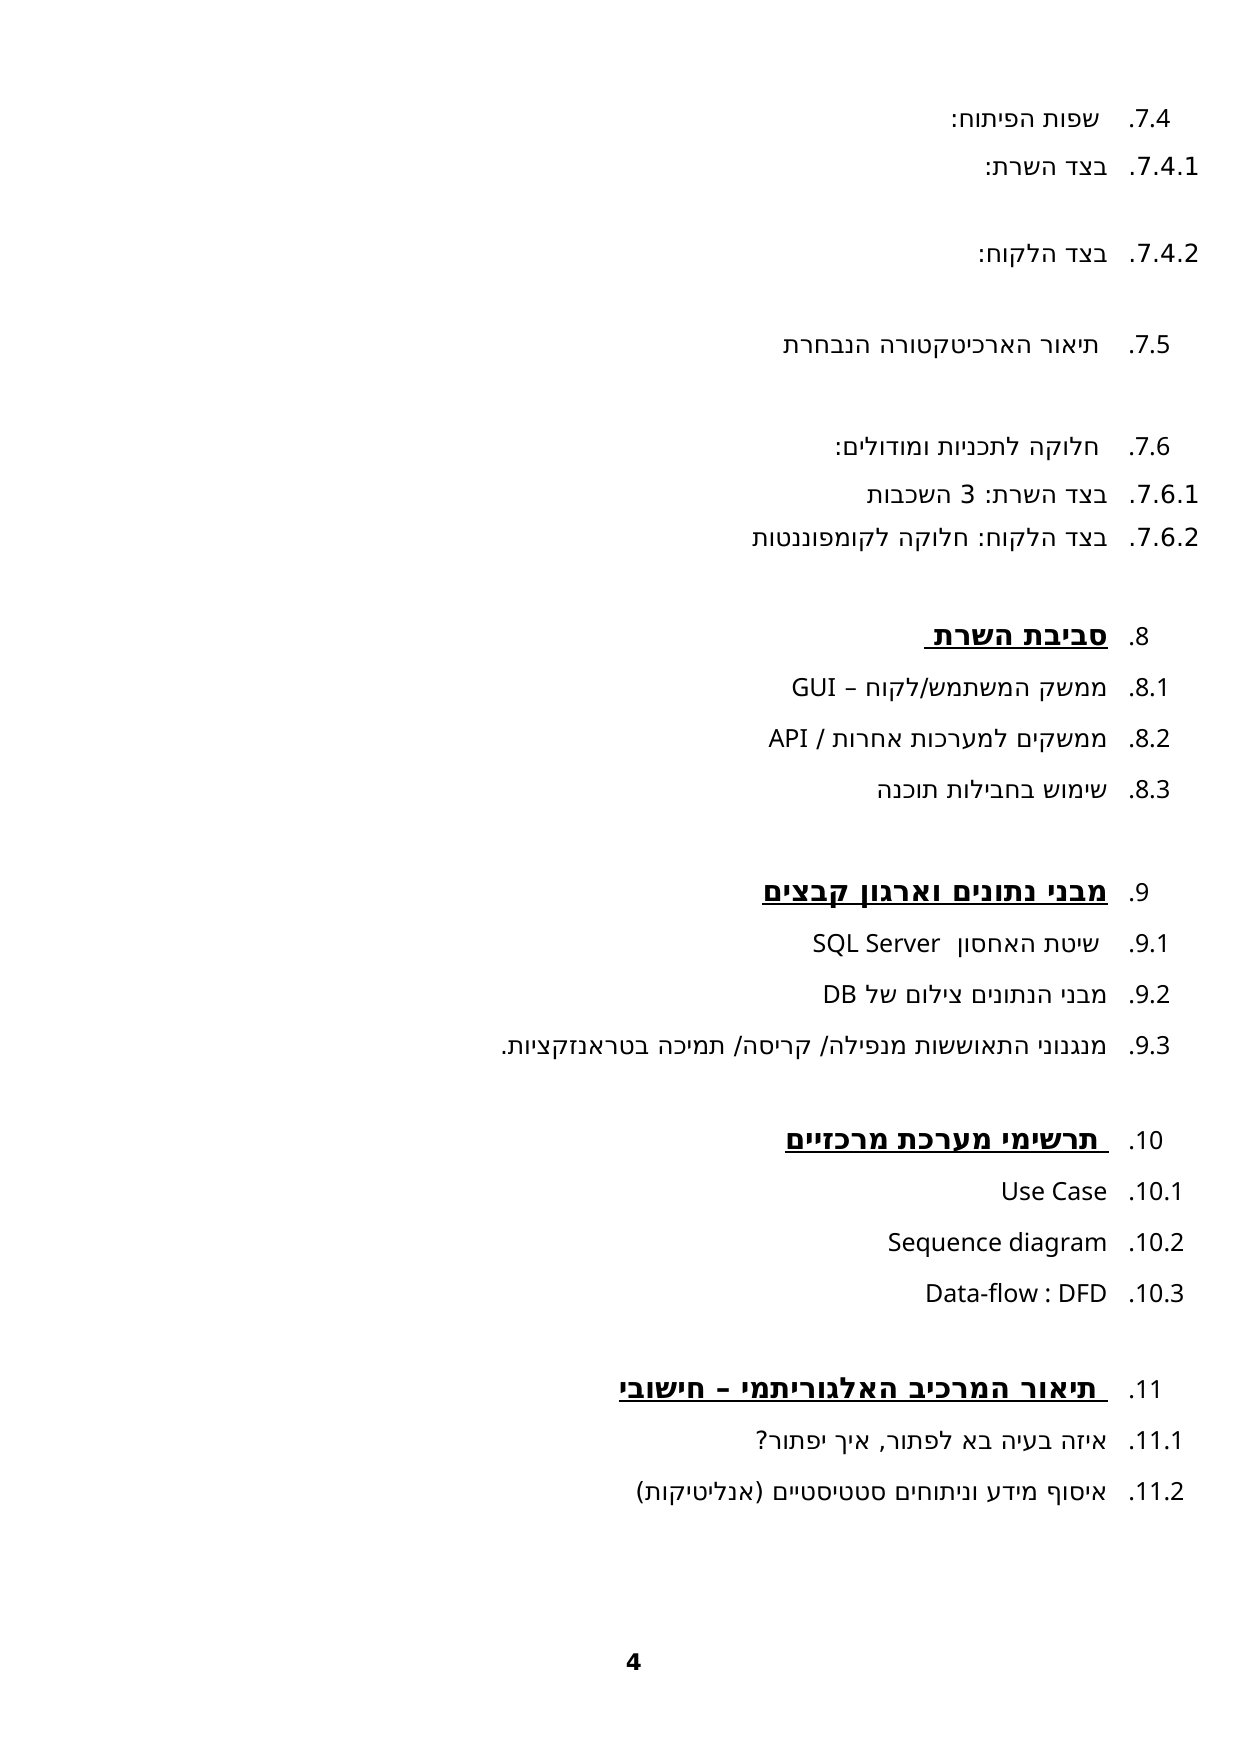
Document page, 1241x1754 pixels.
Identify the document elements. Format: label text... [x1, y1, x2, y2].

subtitle תיאור המרכיב האלגוריתמי – חישובי [132, 1371, 1128, 1405]
subtitle מבני נתונים וארגון קבצים [132, 874, 1128, 908]
subtitle מנגנוני התאוששות מנפילה/ קריסה/ תמיכה בטראנזקציות. [132, 1028, 1128, 1062]
subtitle בצד הלקוח: חלוקה לקומפוננטות [132, 523, 1128, 553]
subtitle חלוקה לתכניות ומודולים: [132, 429, 1128, 463]
subtitle תרשימי מערכת מרכזיים [132, 1122, 1128, 1157]
subtitle Use Case [132, 1174, 1128, 1208]
subtitle Sequence diagram [132, 1225, 1128, 1259]
subtitle בצד השרת: [132, 152, 1128, 181]
subtitle איזה בעיה בא לפתור, איך יפתור? [132, 1422, 1128, 1457]
subtitle תיאור הארכיטקטורה הנבחרת [132, 327, 1128, 361]
subtitle סביבת השרת [132, 618, 1128, 653]
subtitle ממשק המשתמש/לקוח – GUI [132, 670, 1128, 704]
subtitle מבני הנתונים צילום של DB [132, 977, 1128, 1011]
subtitle בצד השרת: 3 השכבות [132, 480, 1128, 509]
subtitle שיטת האחסון SQL Server [132, 926, 1128, 960]
subtitle שימוש בחבילות תוכנה [132, 772, 1128, 806]
subtitle איסוף מידע וניתוחים סטטיסטיים (אנליטיקות) [132, 1473, 1128, 1508]
subtitle Data-flow : DFD [132, 1276, 1128, 1310]
subtitle בצד הלקוח: [132, 239, 1128, 268]
subtitle שפות הפיתוח: [132, 101, 1128, 135]
subtitle ממשקים למערכות אחרות / API [132, 721, 1128, 755]
